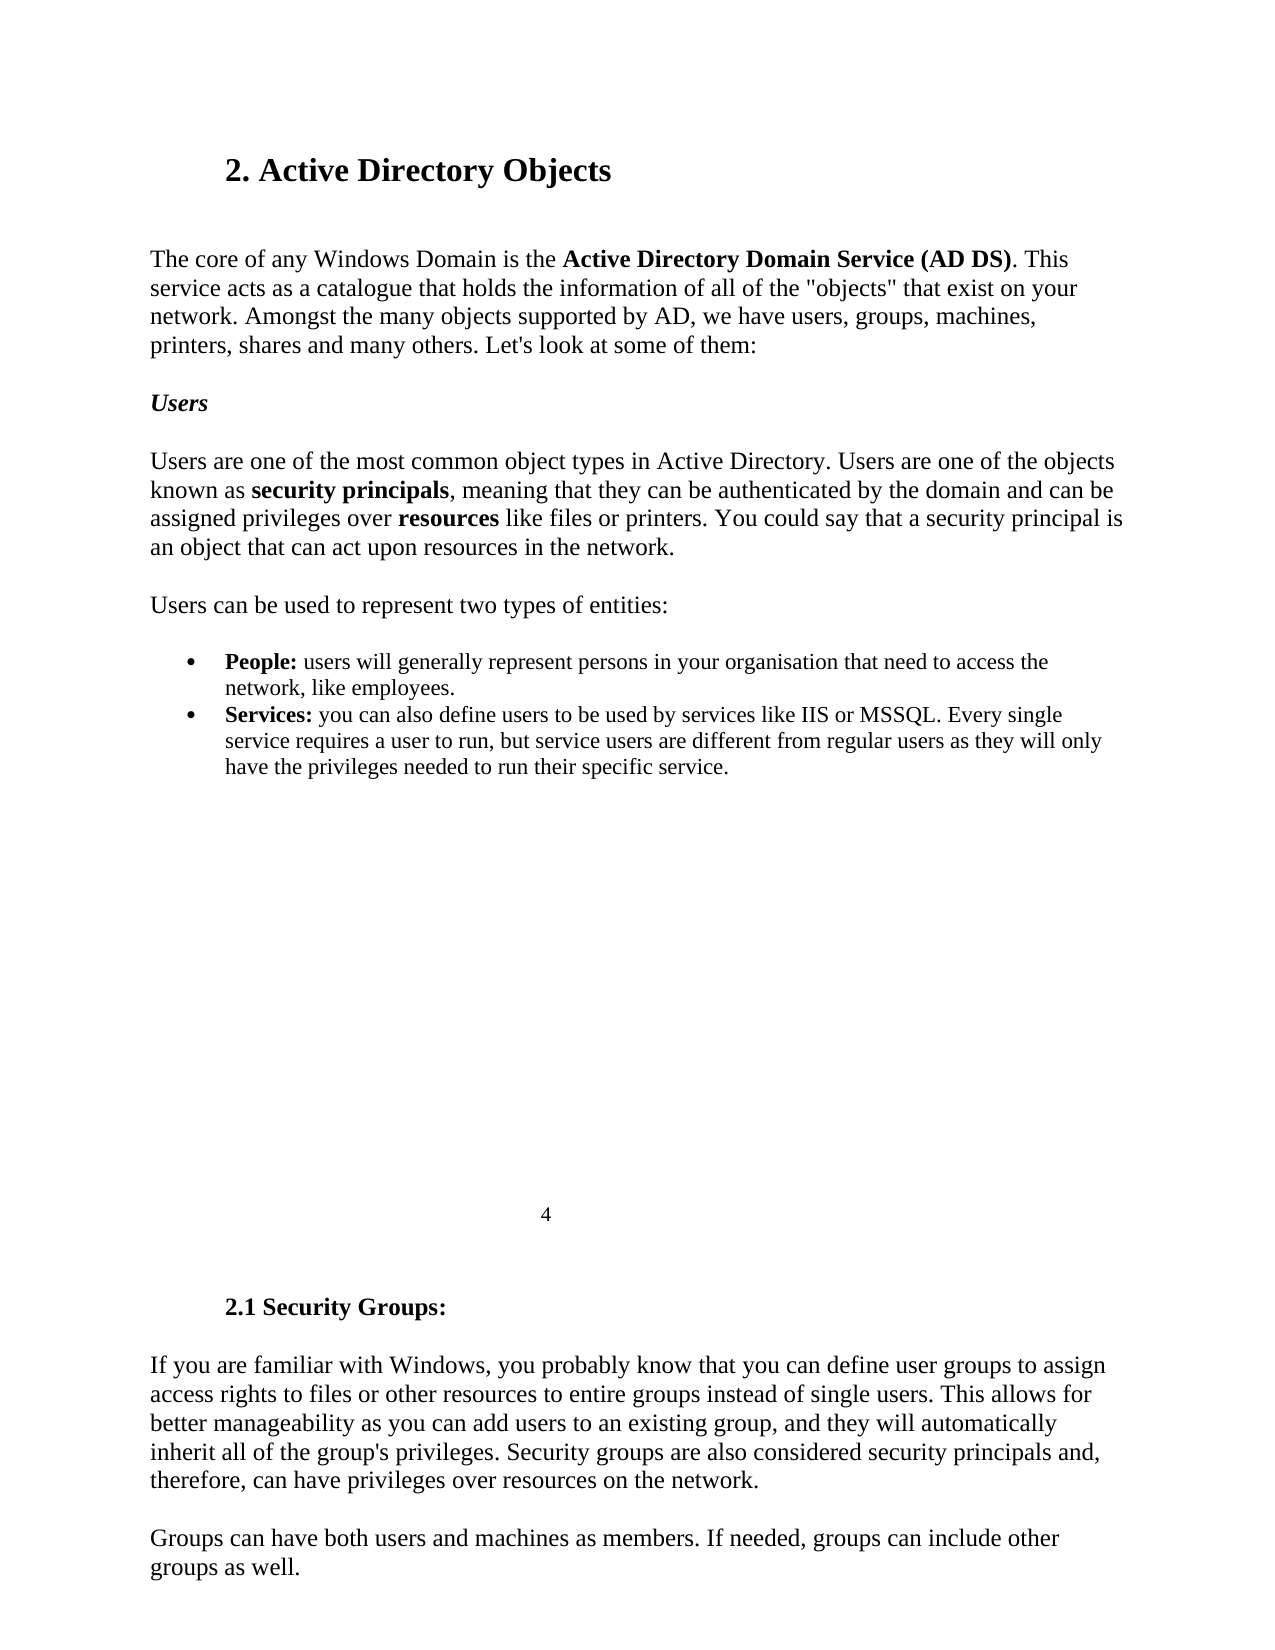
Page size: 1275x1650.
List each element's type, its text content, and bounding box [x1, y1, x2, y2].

text Users are one of the most common object types in Active Directory. Users are one of the objects known as security principals, meaning that they can be authenticated by the domain and can be assigned privileges over resources like files or printers. You could say that a security principal is an object that can act upon resources in the network. [150, 446, 1125, 561]
text The core of any Windows Domain is the Active Directory Domain Service (AD DS). This service acts as a catalogue that holds the information of all of the "objects" that exist on your network. Amongst the many objects supported by AD, we have users, groups, machines, printers, shares and many others. Let's look at some of them: [150, 244, 1125, 359]
text Groups can have both users and machines as members. If needed, groups can include other groups as well. [150, 1523, 1125, 1581]
text Users can be used to represent two types of entities: [150, 590, 1125, 619]
text Users [150, 388, 1125, 417]
text If you are familiar with Windows, you probably know that you can define user groups to assign access rights to files or other resources to entire groups instead of single users. This allows for better manageability as you can add users to an existing group, and they will automatically inherit all of the group's privileges. Security groups are also considered security principals and, therefore, can have privileges over resources on the network. [150, 1350, 1125, 1494]
list Services: you can also define users to be used by services like IIS or MSSQL. Every single service requires a user to run, but service users are different from regular users as they will only have the privileges needed to run their specific service. [187, 701, 1125, 780]
text 4 [150, 1205, 1125, 1226]
list Active Directory Objects [225, 150, 1125, 188]
text 2.1 Security Groups: [225, 1292, 1125, 1321]
list People: users will generally represent persons in your organisation that need to access the network, like employees. [187, 648, 1125, 701]
